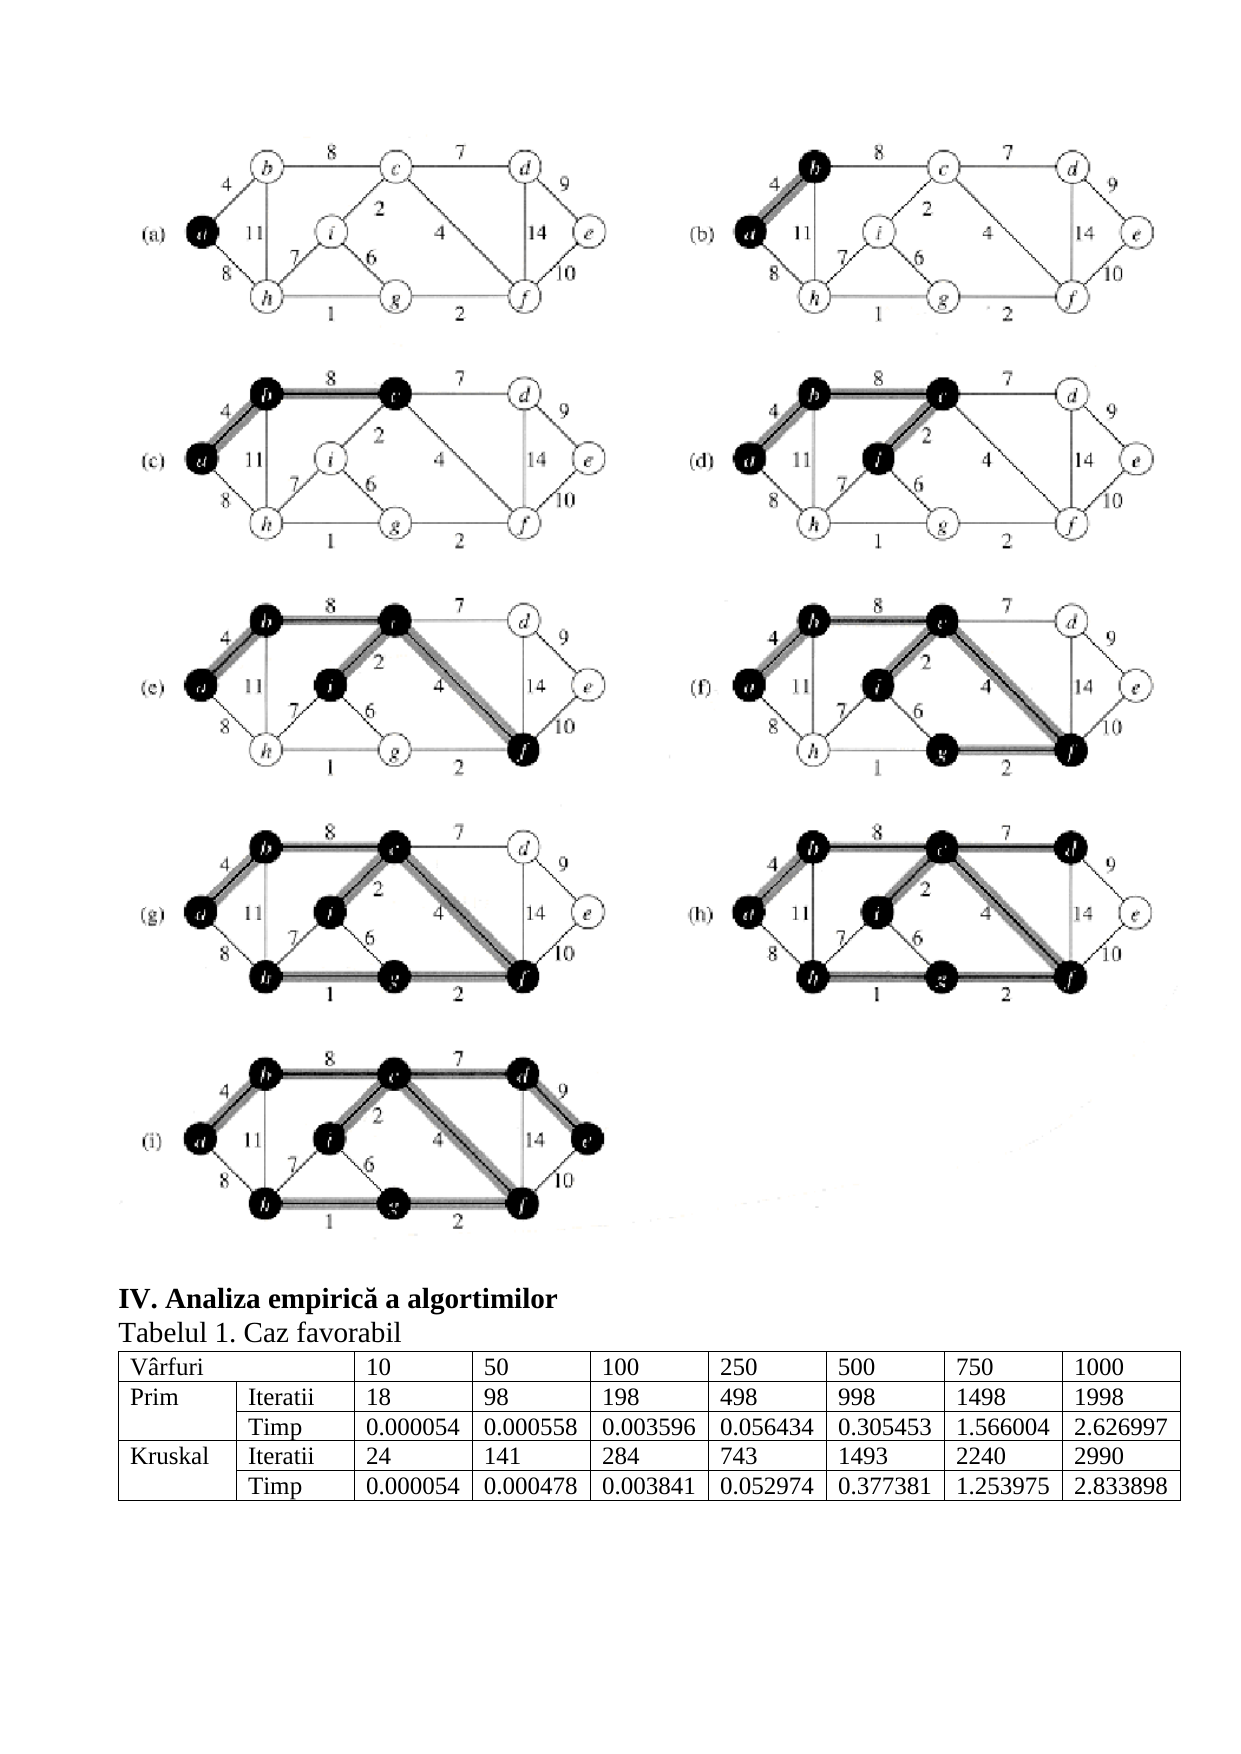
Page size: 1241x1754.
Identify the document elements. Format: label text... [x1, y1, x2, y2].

table_cell 24 [355, 1441, 472, 1470]
table_cell 0.000054 [355, 1412, 472, 1440]
table_cell 1498 [945, 1382, 1062, 1411]
table_cell 998 [827, 1382, 944, 1411]
table_header 100 [591, 1352, 708, 1381]
table_header 750 [945, 1352, 1062, 1381]
table_cell 2.626997 [1063, 1412, 1180, 1440]
table_cell 0.000558 [473, 1412, 590, 1440]
table_cell Iteratii [237, 1382, 354, 1411]
table_cell 498 [709, 1382, 826, 1411]
table_header 50 [473, 1352, 590, 1381]
table_cell 0.003596 [591, 1412, 708, 1440]
table_cell 743 [709, 1441, 826, 1470]
table_cell 198 [591, 1382, 708, 1411]
table_cell Timp [237, 1412, 354, 1440]
table_cell Prim [119, 1382, 236, 1440]
table_header 10 [355, 1352, 472, 1381]
table_cell 18 [355, 1382, 472, 1411]
table_cell 141 [473, 1441, 590, 1470]
table_cell 284 [591, 1441, 708, 1470]
table_cell 2240 [945, 1441, 1062, 1470]
text Tabelul 1. Caz favorabil [118, 1315, 1181, 1348]
table_cell Kruskal [119, 1441, 236, 1500]
table_header Vârfuri [119, 1352, 354, 1381]
table_cell Iteratii [237, 1441, 354, 1470]
table_header 1000 [1063, 1352, 1180, 1381]
table_cell 98 [473, 1382, 590, 1411]
table_cell 1.253975 [945, 1471, 1062, 1500]
table_cell 0.003841 [591, 1471, 708, 1500]
picture [118, 118, 1180, 1262]
table_cell 0.305453 [827, 1412, 944, 1440]
table_cell 0.052974 [709, 1471, 826, 1500]
table_cell 0.000054 [355, 1471, 472, 1500]
table_cell 1998 [1063, 1382, 1180, 1411]
subtitle IV. Analiza empirică a algortimilor [118, 1281, 1181, 1315]
table_cell 1493 [827, 1441, 944, 1470]
table_cell 2.833898 [1063, 1471, 1180, 1500]
table_header 500 [827, 1352, 944, 1381]
table_cell 2990 [1063, 1441, 1180, 1470]
table_cell 0.000478 [473, 1471, 590, 1500]
table_cell 0.056434 [709, 1412, 826, 1440]
table_cell 0.377381 [827, 1471, 944, 1500]
table_header 250 [709, 1352, 826, 1381]
table_cell 1.566004 [945, 1412, 1062, 1440]
table_cell Timp [237, 1471, 354, 1500]
